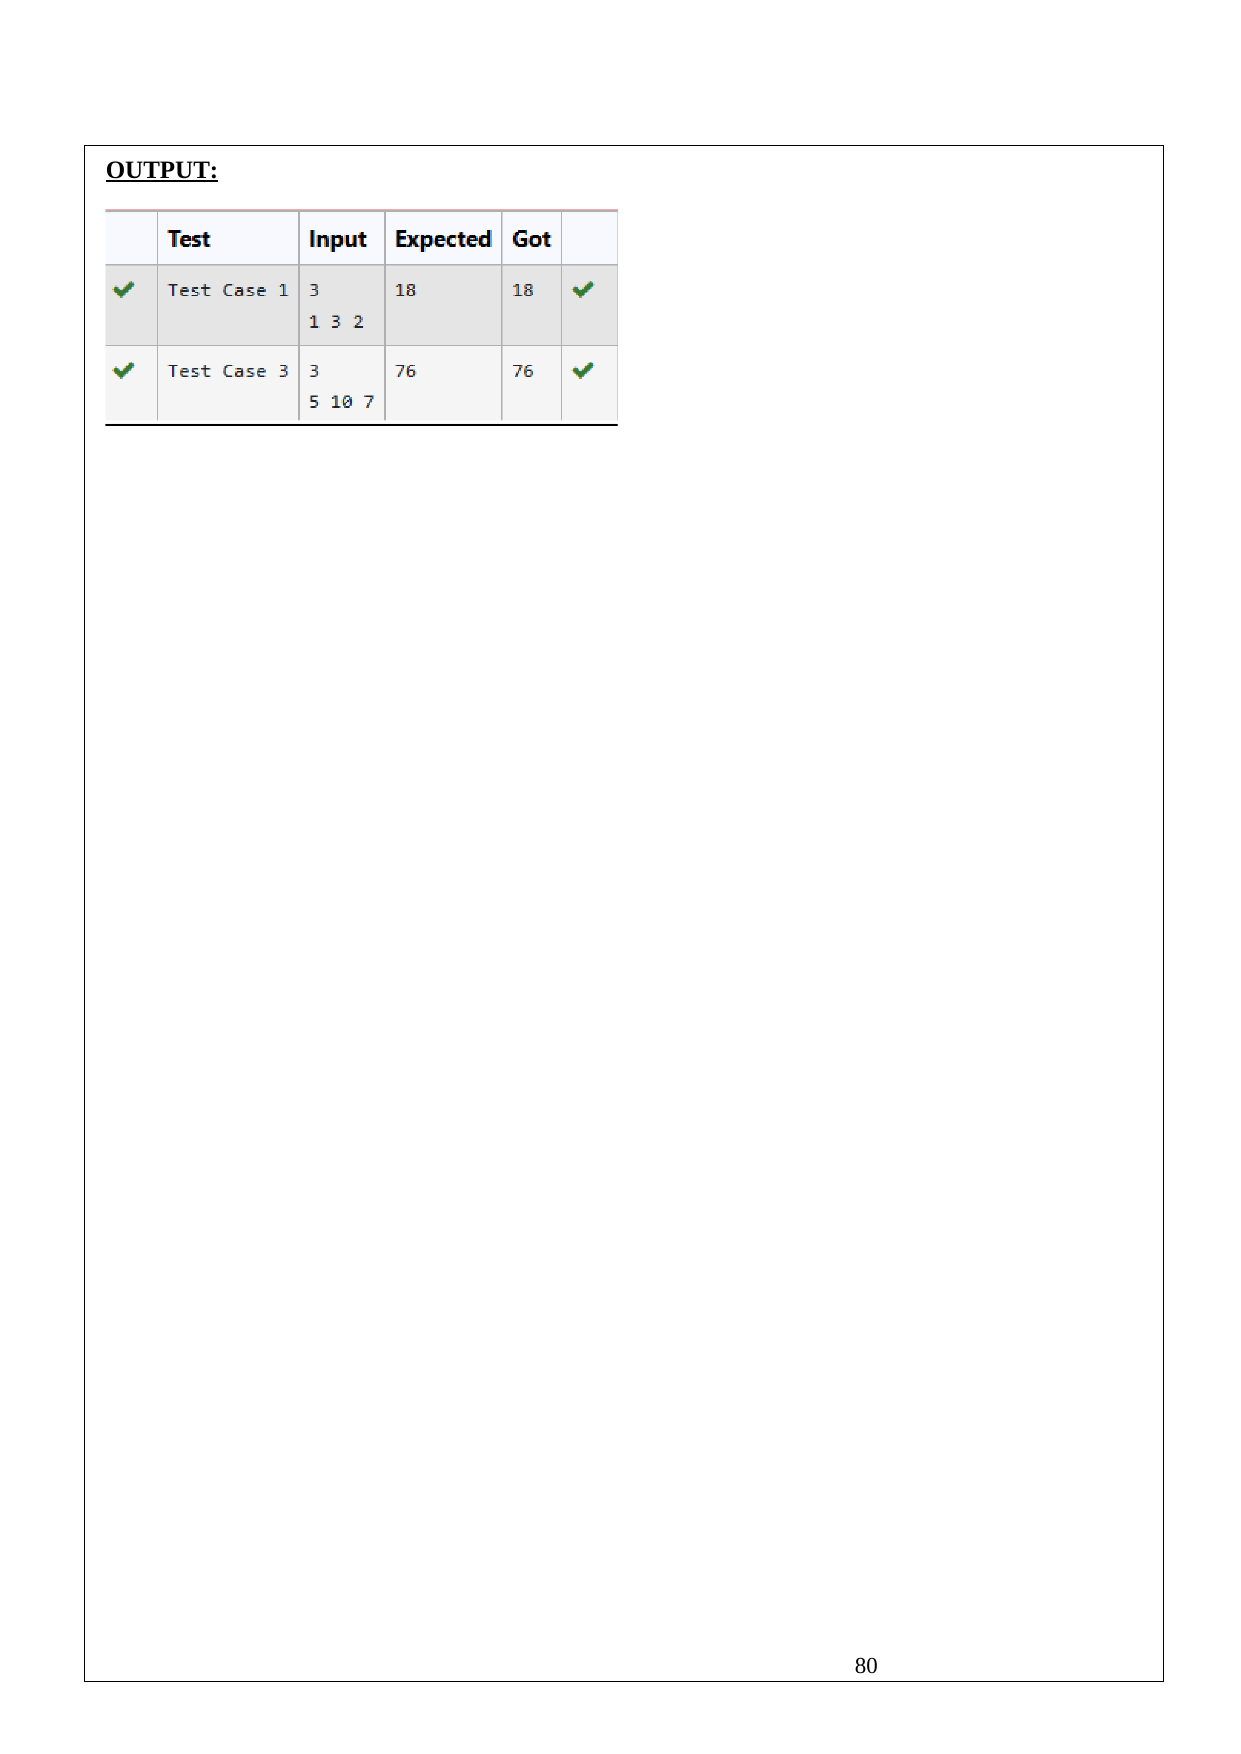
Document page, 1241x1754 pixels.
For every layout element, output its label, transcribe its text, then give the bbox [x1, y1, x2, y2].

text OUTPUT: [106, 155, 1155, 184]
picture [105, 209, 618, 426]
